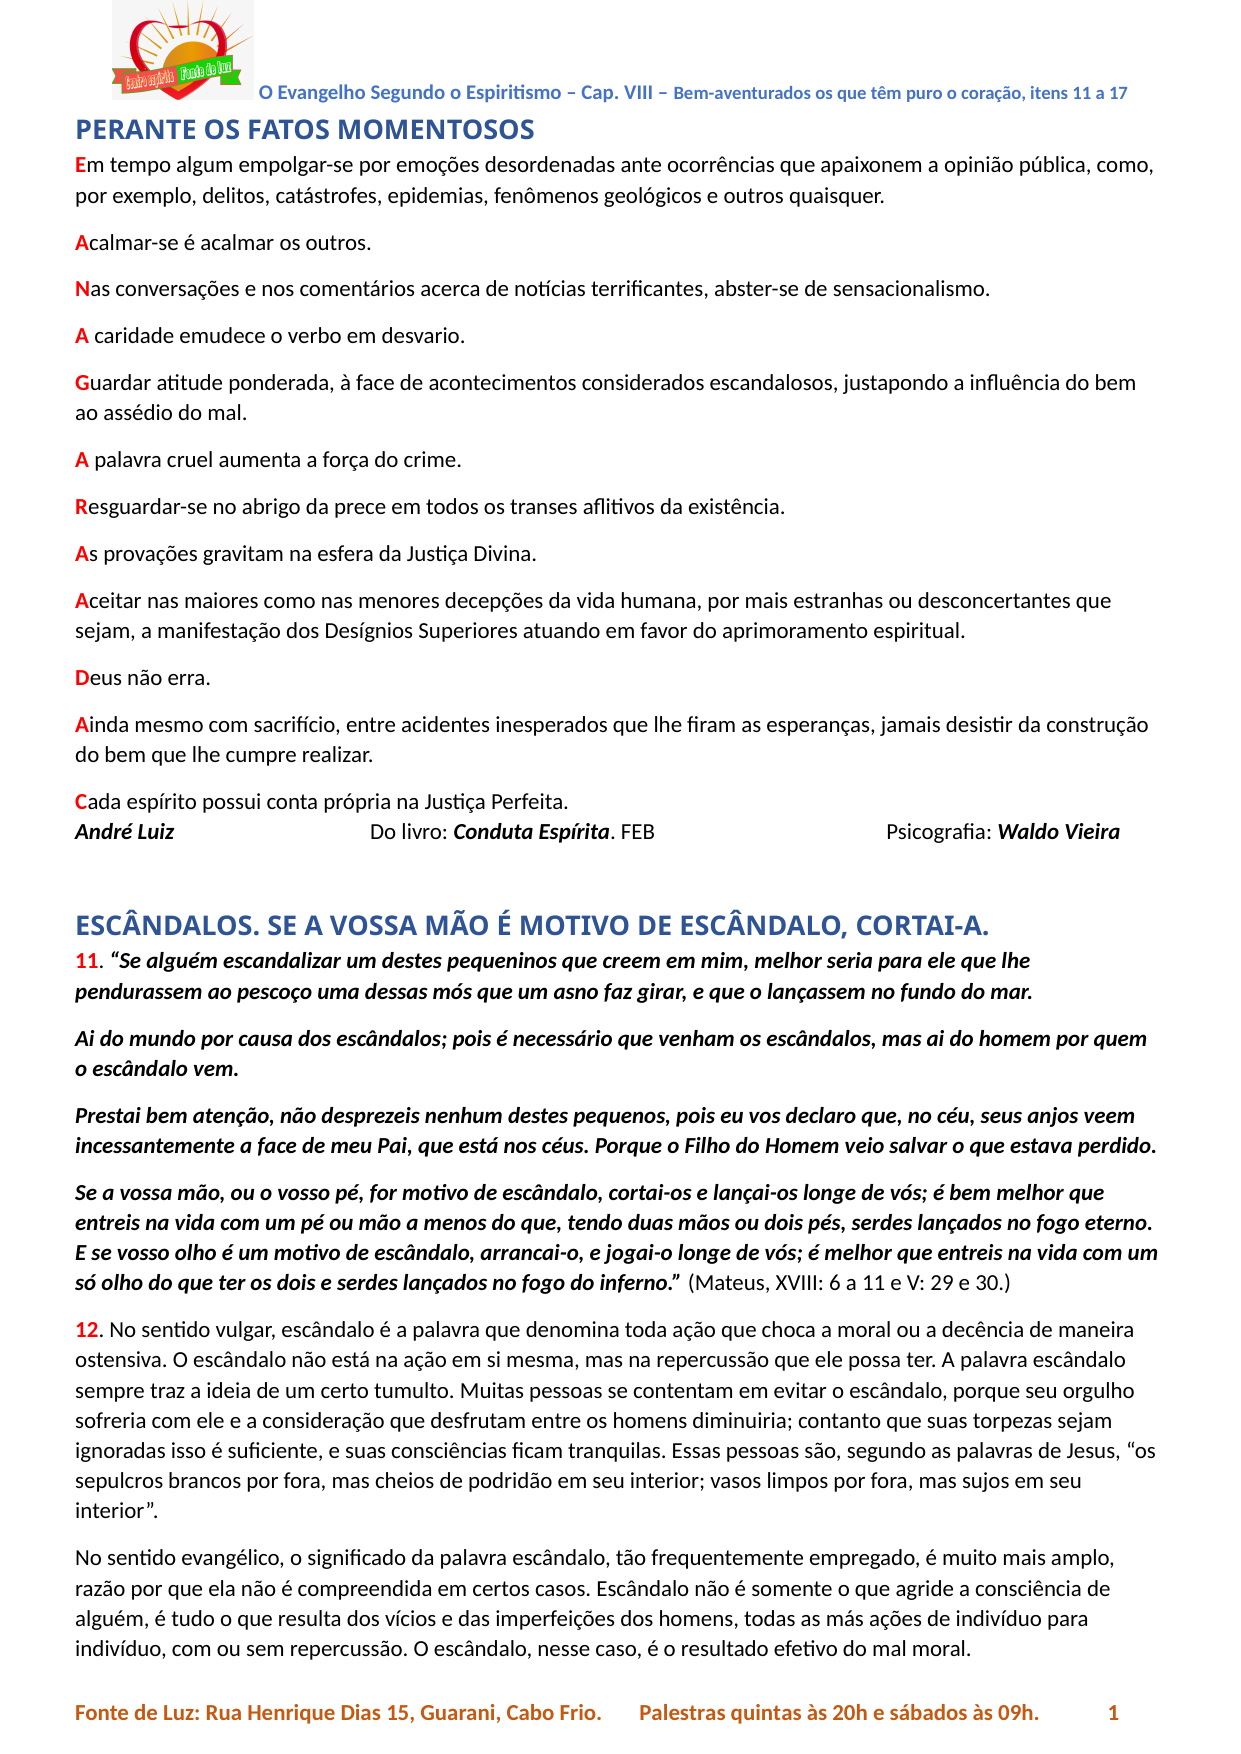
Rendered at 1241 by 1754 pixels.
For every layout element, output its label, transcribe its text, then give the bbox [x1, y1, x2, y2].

text Guardar atitude ponderada, à face de acontecimentos considerados escandalosos, justapondo a influência do bem ao assédio do mal. [75, 368, 1165, 427]
text Acalmar-se é acalmar os outros. [75, 228, 1165, 256]
text As provações gravitam na esfera da Justiça Divina. [75, 539, 1165, 567]
text Se a vossa mão, ou o vosso pé, for motivo de escândalo, cortai-os e lançai-os longe de vós; é bem melhor que entreis na vida com um pé ou mão a menos do que, tendo duas mãos ou dois pés, serdes lançados no fogo eterno. E se vosso olho é um motivo de escândalo, arrancai-o, e jogai-o longe de vós; é melhor que entreis na vida com um só olho do que ter os dois e serdes lançados no fogo do inferno.” (Mateus, XVIII: 6 a 11 e V: 29 e 30.) [75, 1178, 1165, 1297]
text No sentido evangélico, o significado da palavra escândalo, tão frequentemente empregado, é muito mais amplo, razão por que ela não é compreendida em certos casos. Escândalo não é somente o que agride a consciência de alguém, é tudo o que resulta dos vícios e das imperfeições dos homens, todas as más ações de indivíduo para indivíduo, com ou sem repercussão. O escândalo, nesse caso, é o resultado efetivo do mal moral. [75, 1543, 1165, 1662]
text Em tempo algum empolgar-se por emoções desordenadas ante ocorrências que apaixonem a opinião pública, como, por exemplo, delitos, catástrofes, epidemias, fenômenos geológicos e outros quaisquer. [75, 151, 1165, 209]
text Nas conversações e nos comentários acerca de notícias terrificantes, abster-se de sensacionalismo. [75, 274, 1165, 303]
text 11. “Se alguém escandalizar um destes pequeninos que creem em mim, melhor seria para ele que lhe pendurassem ao pescoço uma dessas mós que um asno faz girar, e que o lançassem no fundo do mar. [75, 947, 1165, 1005]
subtitle ESCÂNDALOS. SE A VOSSA MÃO É MOTIVO DE ESCÂNDALO, CORTAI-A. [75, 907, 1165, 944]
text Deus não erra. [75, 663, 1165, 691]
subtitle PERANTE OS FATOS MOMENTOSOS [75, 111, 1165, 148]
text 12. No sentido vulgar, escândalo é a palavra que denomina toda ação que choca a moral ou a decência de maneira ostensiva. O escândalo não está na ação em si mesma, mas na repercussão que ele possa ter. A palavra escândalo sempre traz a ideia de um certo tumulto. Muitas pessoas se contentam em evitar o escândalo, porque seu orgulho sofreria com ele e a consideração que desfrutam entre os homens diminuiria; contanto que suas torpezas sejam ignoradas isso é suficiente, e suas consciências ficam tranquilas. Essas pessoas são, segundo as palavras de Jesus, “os sepulcros brancos por fora, mas cheios de podridão em seu interior; vasos limpos por fora, mas sujos em seu interior”. [75, 1315, 1165, 1525]
text Cada espírito possui conta própria na Justiça Perfeita. [75, 787, 1165, 815]
text Ainda mesmo com sacrifício, entre acidentes inesperados que lhe firam as esperanças, jamais desistir da construção do bem que lhe cumpre realizar. [75, 710, 1165, 768]
text A caridade emudece o verbo em desvario. [75, 321, 1165, 349]
text Aceitar nas maiores como nas menores decepções da vida humana, por mais estranhas ou desconcertantes que sejam, a manifestação dos Desígnios Superiores atuando em favor do aprimoramento espiritual. [75, 586, 1165, 644]
text Prestai bem atenção, não desprezeis nenhum destes pequenos, pois eu vos declaro que, no céu, seus anjos veem incessantemente a face de meu Pai, que está nos céus. Porque o Filho do Homem veio salvar o que estava perdido. [75, 1101, 1165, 1159]
text Ai do mundo por causa dos escândalos; pois é necessário que venham os escândalos, mas ai do homem por quem o escândalo vem. [75, 1024, 1165, 1082]
picture [112, 0, 254, 100]
text A palavra cruel aumenta a força do crime. [75, 445, 1165, 473]
text Resguardar-se no abrigo da prece em todos os transes aflitivos da existência. [75, 492, 1165, 520]
text André Luiz Do livro: Conduta Espírita. FEB Psicografia: Waldo Vieira [75, 817, 1165, 845]
